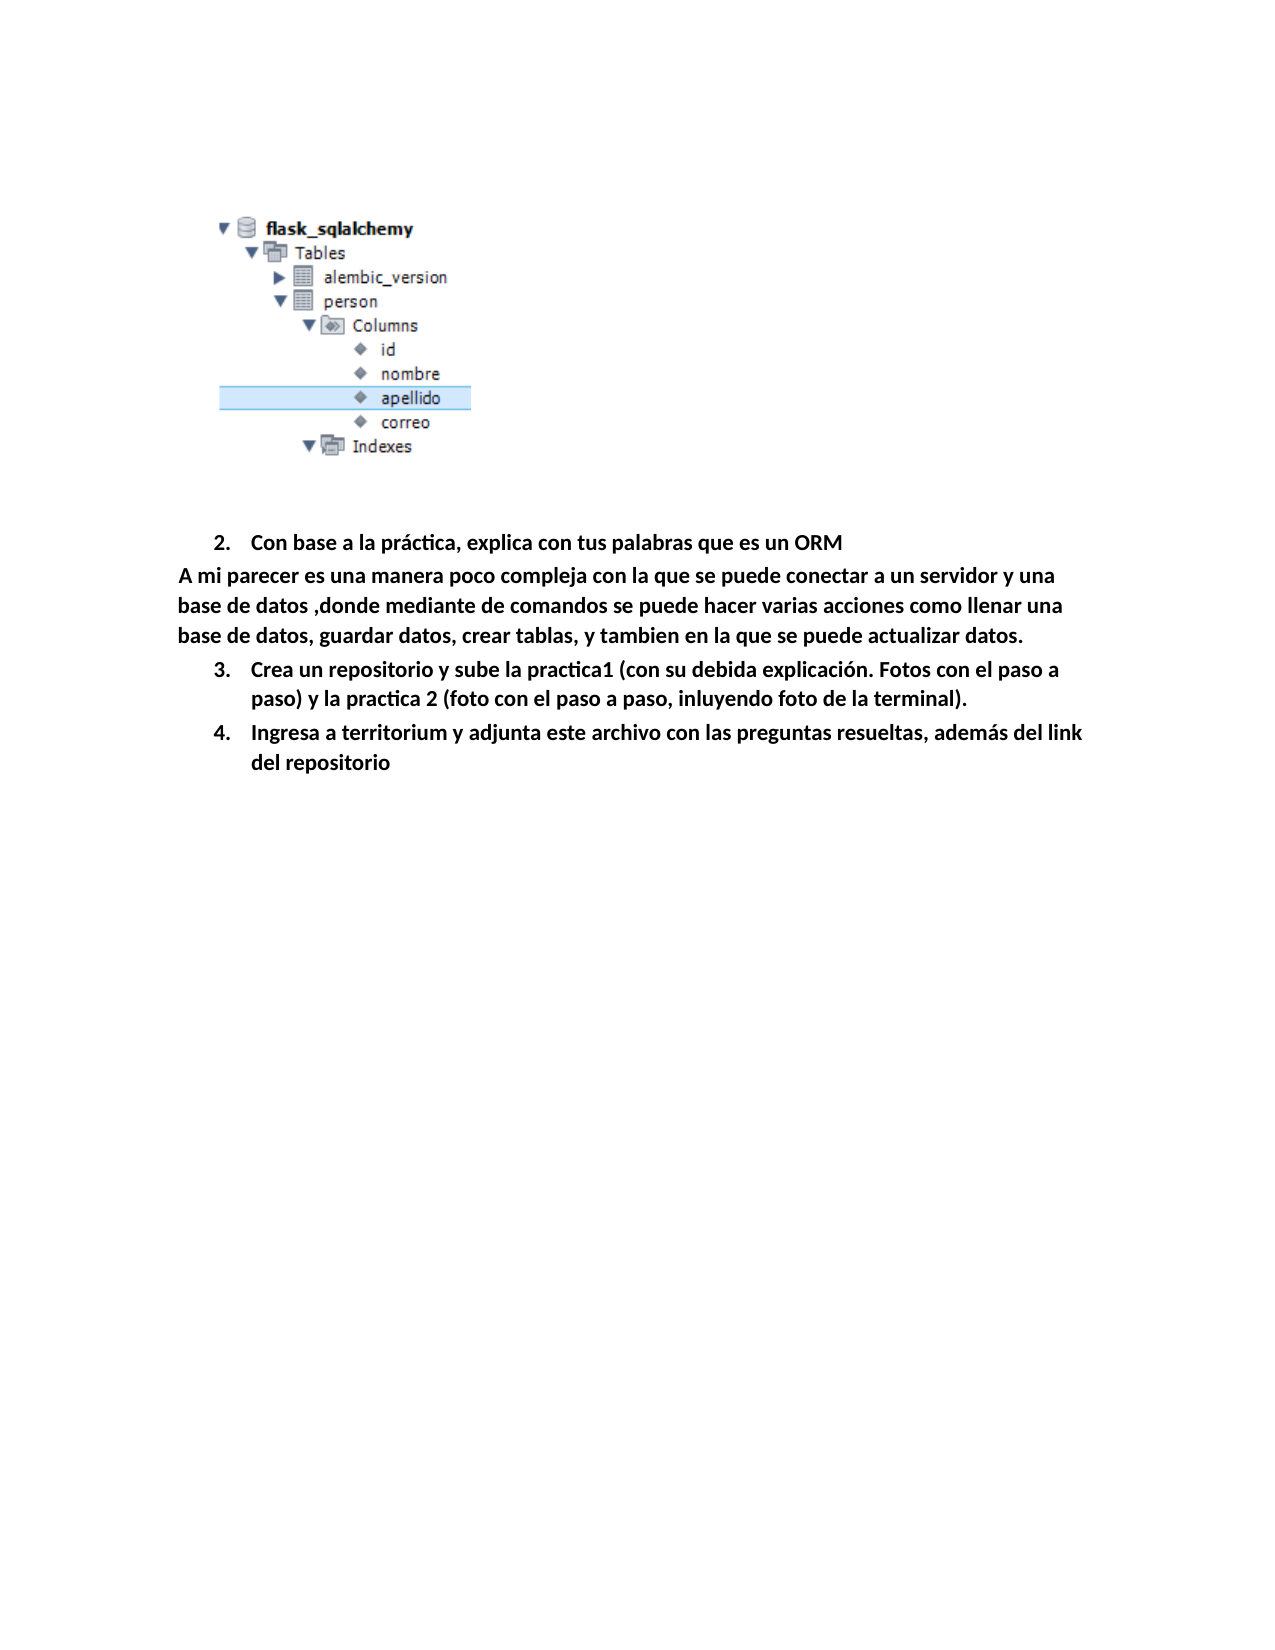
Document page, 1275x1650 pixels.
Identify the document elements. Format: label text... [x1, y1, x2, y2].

text A mi parecer es una manera poco compleja con la que se puede conectar a un servidor y una base de datos ,donde mediante de comandos se puede hacer varias acciones como llenar una base de datos, guardar datos, crear tablas, y tambien en la que se puede actualizar datos. [177, 561, 1104, 649]
list Crea un repositorio y sube la practica1 (con su debida explicación. Fotos con el paso a paso) y la practica 2 (foto con el paso a paso, inluyendo foto de la terminal). [213, 655, 1104, 713]
list Con base a la práctica, explica con tus palabras que es un ORM [213, 528, 1104, 556]
list Ingresa a territorium y adjunta este archivo con las preguntas resueltas, además del link del repositorio [213, 718, 1104, 776]
